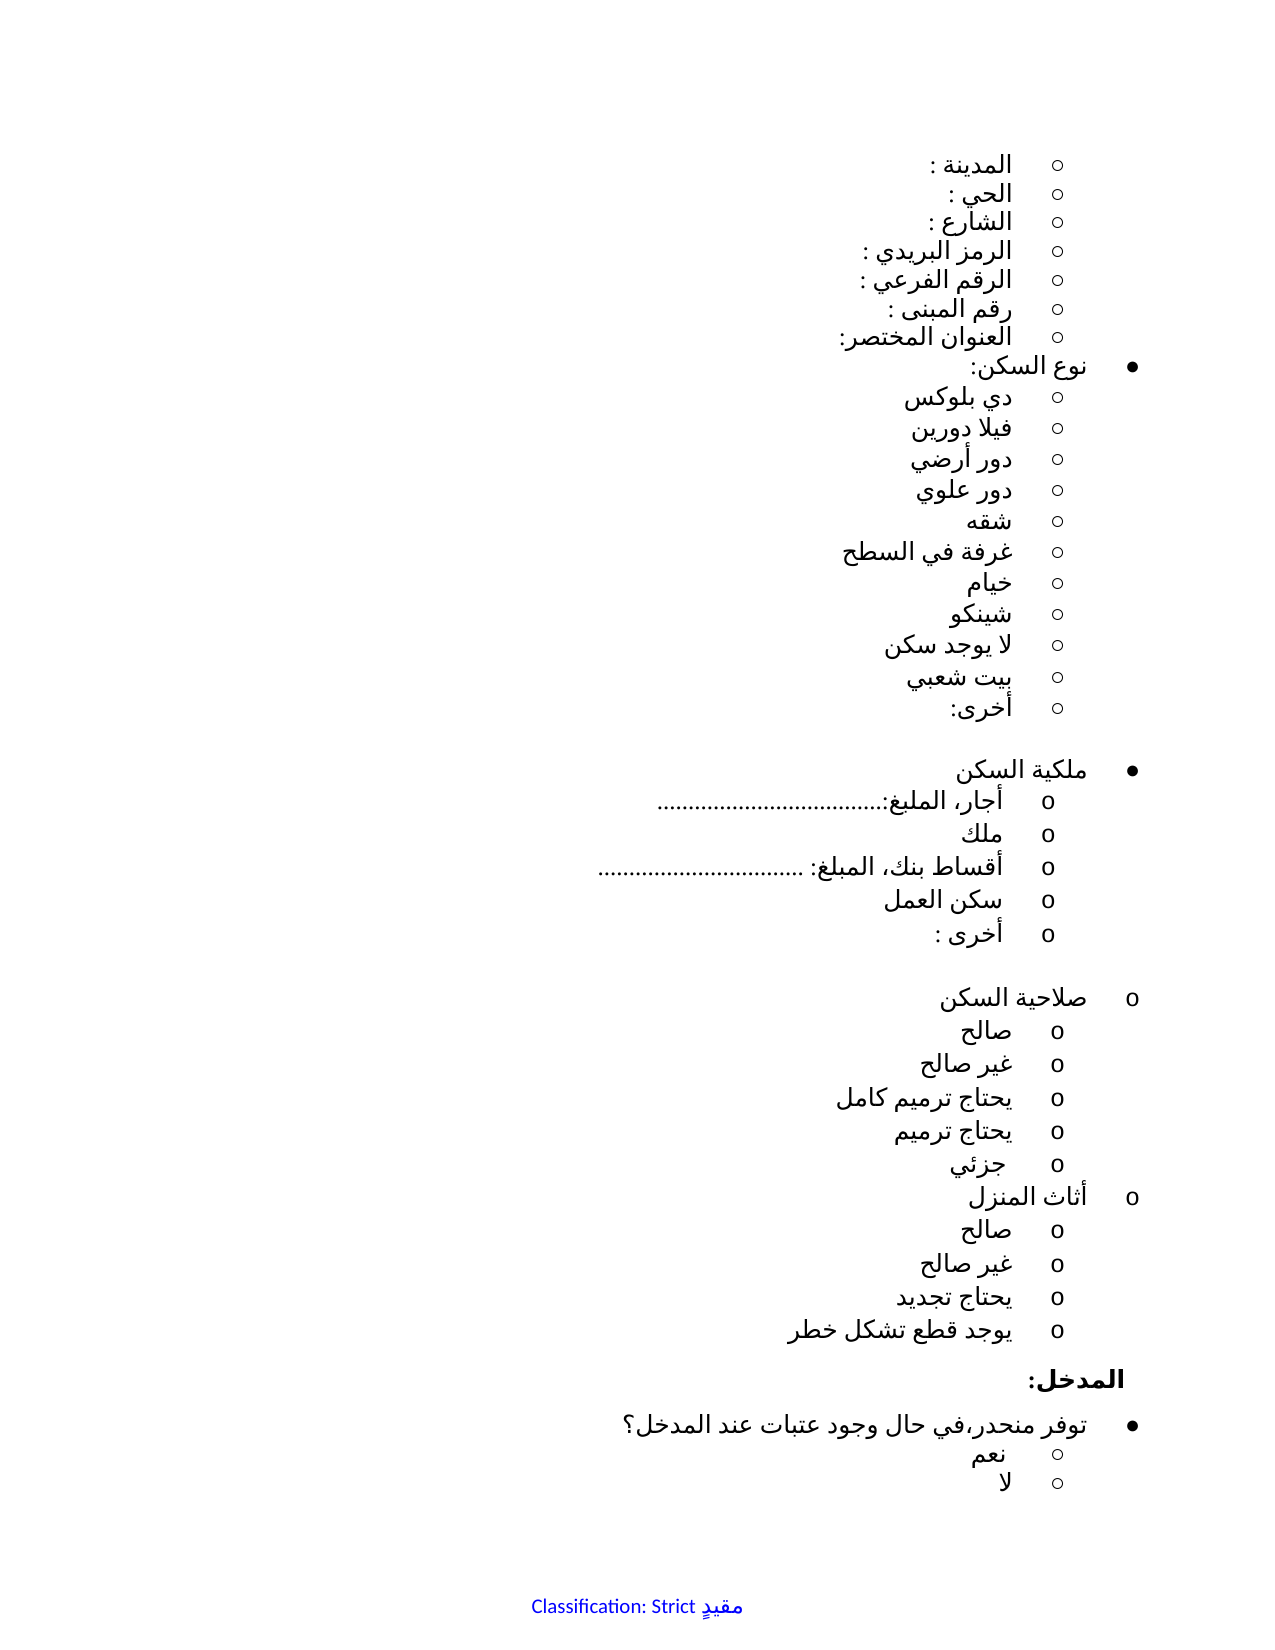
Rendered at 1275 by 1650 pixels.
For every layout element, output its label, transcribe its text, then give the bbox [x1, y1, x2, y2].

list المدينة : [112, 150, 1050, 179]
list لا يوجد سكن [112, 631, 1050, 659]
list دي بلوكس [112, 382, 1050, 411]
text المدخل: [112, 1365, 1125, 1394]
list يحتاج ترميم [112, 1116, 1050, 1147]
list صلاحية السكن [112, 983, 1125, 1014]
list الرقم الفرعي : [112, 265, 1050, 294]
list العنوان المختصر: [112, 322, 1050, 351]
list توفر منحدر،في حال وجود عتبات عند المدخل؟ [112, 1411, 1125, 1439]
list أخرى : [112, 919, 1041, 949]
list غرفة في السطح [112, 537, 1050, 566]
list خيام [112, 568, 1050, 597]
list الرمز البريدي : [112, 236, 1050, 265]
list يحتاج تجديد [112, 1282, 1050, 1313]
list رقم المبنى : [112, 294, 1050, 322]
list جزئي [112, 1149, 1050, 1180]
list صالح [112, 1216, 1050, 1246]
list الشارع : [112, 207, 1050, 236]
list شقه [112, 506, 1050, 535]
list دور علوي [112, 475, 1050, 504]
list صالح [112, 1016, 1050, 1047]
list ملك [112, 819, 1041, 850]
list غير صالح [112, 1249, 1050, 1280]
list دور أرضي [112, 444, 1050, 473]
list نوع السكن: [112, 351, 1125, 380]
list سكن العمل [112, 886, 1041, 916]
list بيت شعبي [112, 662, 1050, 690]
list يوجد قطع تشكل خطر [112, 1315, 1050, 1346]
list لا [112, 1468, 1050, 1497]
list فيلا دورين [112, 413, 1050, 442]
list ملكية السكن [112, 755, 1125, 783]
list أجار، الملبغ:.................................... [112, 786, 1041, 817]
list غير صالح [112, 1049, 1050, 1080]
list يحتاج ترميم كامل [112, 1083, 1050, 1113]
list نعم [112, 1439, 1050, 1468]
list أخرى: [112, 693, 1050, 721]
list أقساط بنك، المبلغ: ................................. [112, 852, 1041, 883]
list أثاث المنزل [112, 1182, 1125, 1213]
list شينكو [112, 599, 1050, 628]
list الحي : [112, 179, 1050, 207]
